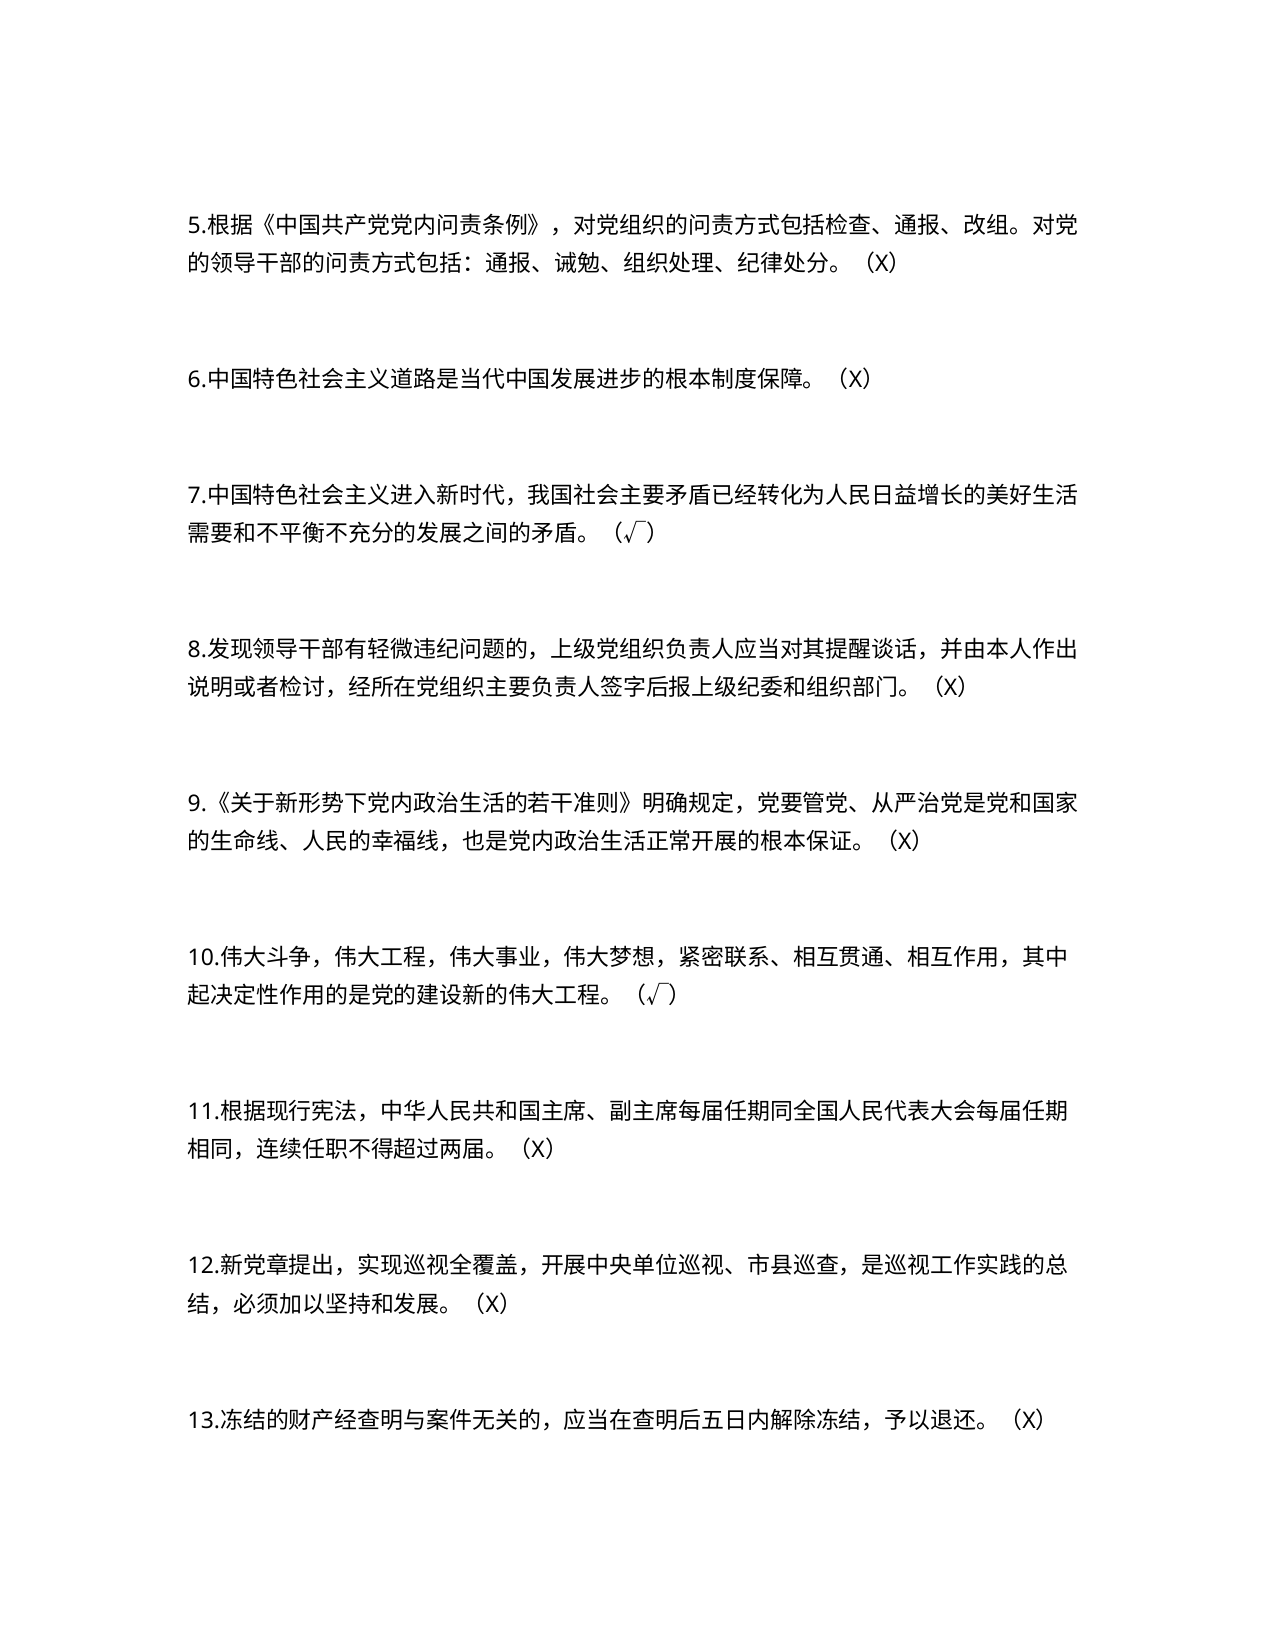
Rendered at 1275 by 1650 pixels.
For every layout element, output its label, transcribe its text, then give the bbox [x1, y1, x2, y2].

text 6.中国特色社会主义道路是当代中国发展进步的根本制度保障。（X） [187, 361, 1087, 394]
text 13.冻结的财产经查明与案件无关的，应当在查明后五日内解除冻结，予以退还。（X） [187, 1401, 1087, 1435]
text 7.中国特色社会主义进入新时代，我国社会主要矛盾已经转化为人民日益增长的美好生活需要和不平衡不充分的发展之间的矛盾。（√） [187, 477, 1087, 548]
text 8.发现领导干部有轻微违纪问题的，上级党组织负责人应当对其提醒谈话，并由本人作出说明或者检讨，经所在党组织主要负责人签字后报上级纪委和组织部门。（X） [187, 631, 1087, 702]
text 5.根据《中国共产党党内问责条例》，对党组织的问责方式包括检查、通报、改组。对党的领导干部的问责方式包括：通报、诫勉、组织处理、纪律处分。（X） [187, 207, 1087, 278]
text 11.根据现行宪法，中华人民共和国主席、副主席每届任期同全国人民代表大会每届任期相同，连续任职不得超过两届。（X） [187, 1093, 1087, 1165]
text 10.伟大斗争，伟大工程，伟大事业，伟大梦想，紧密联系、相互贯通、相互作用，其中起决定性作用的是党的建设新的伟大工程。（√） [187, 939, 1087, 1011]
text 9.《关于新形势下党内政治生活的若干准则》明确规定，党要管党、从严治党是党和国家的生命线、人民的幸福线，也是党内政治生活正常开展的根本保证。（X） [187, 785, 1087, 857]
text 12.新党章提出，实现巡视全覆盖，开展中央单位巡视、市县巡查，是巡视工作实践的总结，必须加以坚持和发展。（X） [187, 1247, 1087, 1319]
